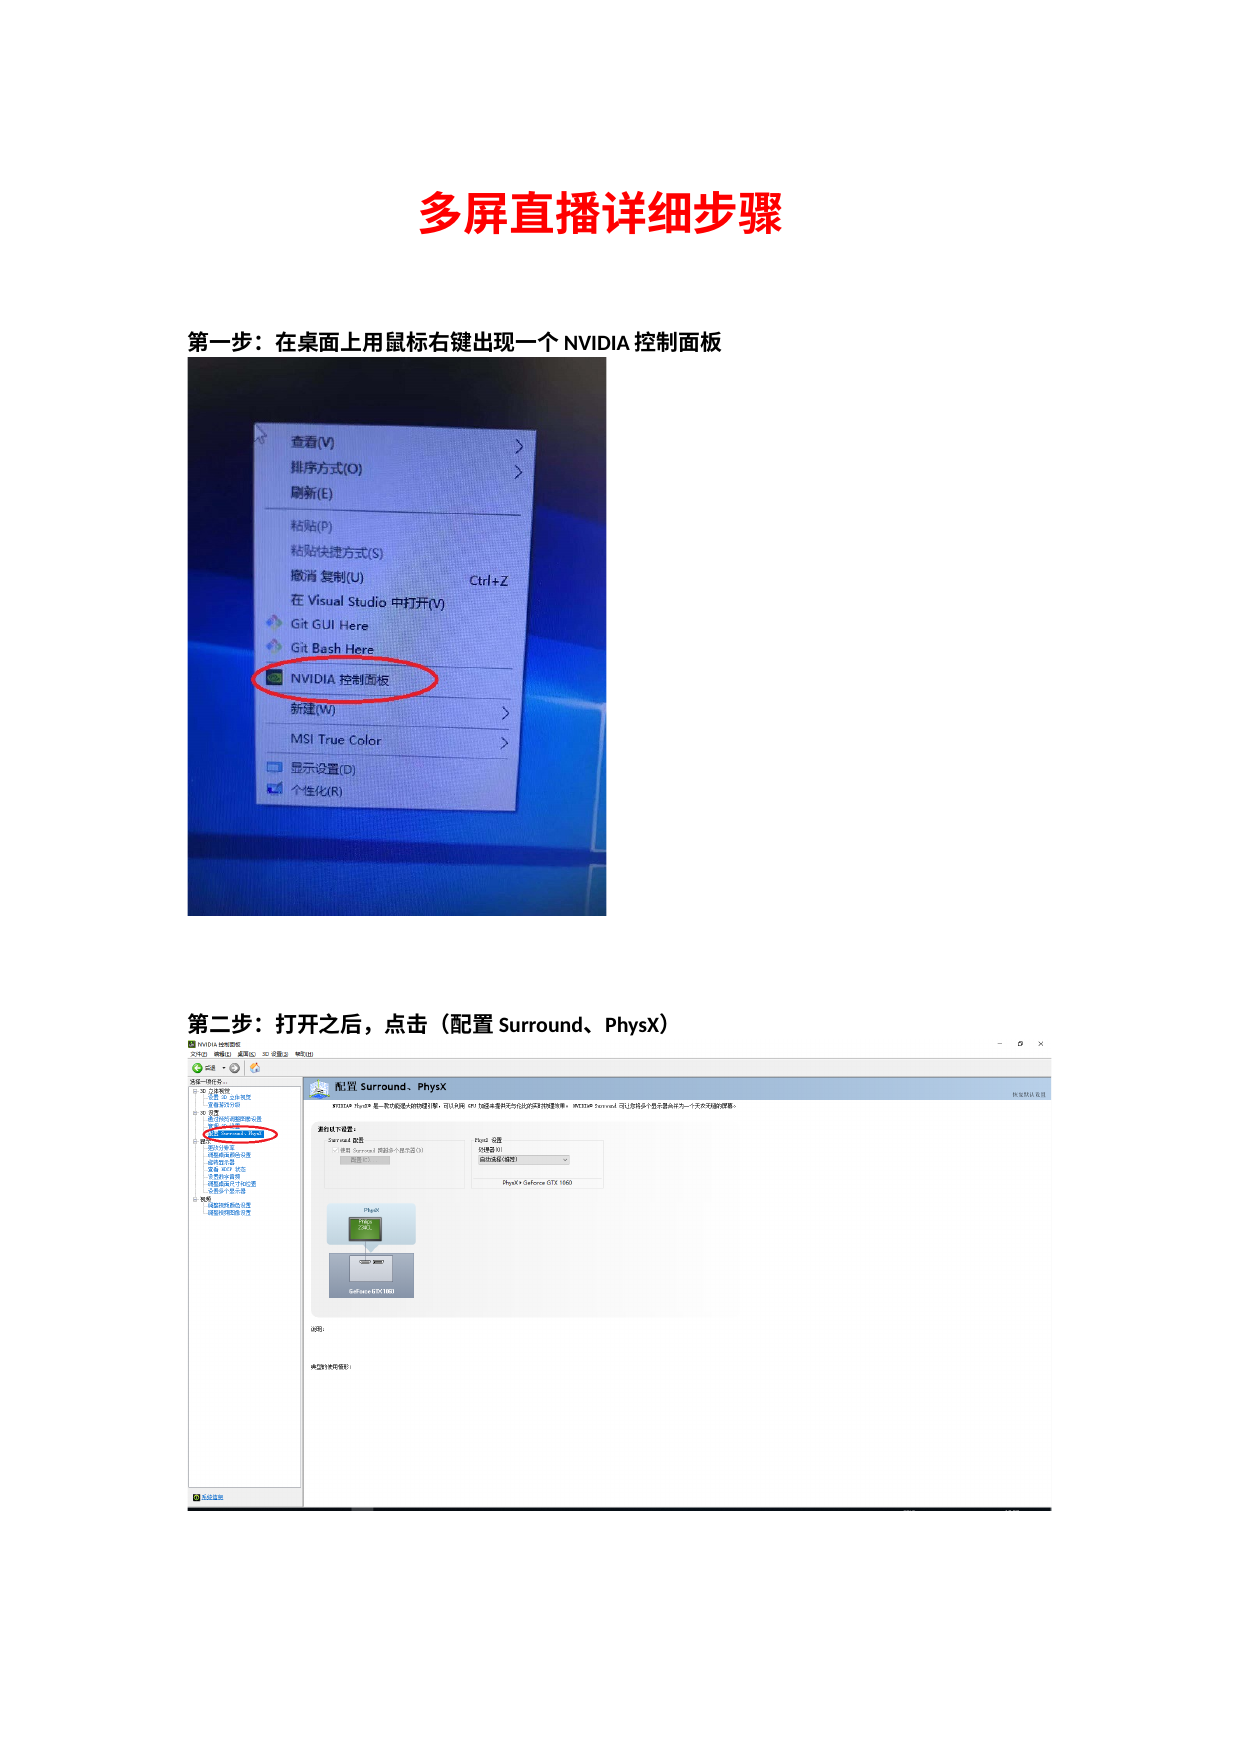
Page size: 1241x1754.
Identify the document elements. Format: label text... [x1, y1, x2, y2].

picture [187, 1039, 1052, 1511]
picture [187, 357, 607, 916]
text 多屏直播详细步骤 [187, 162, 1053, 259]
text 第一步：在桌面上用鼠标右键出现一个NVIDIA控制面板 [187, 324, 1053, 357]
text 第二步：打开之后，点击（配置 Surround、PhysX） [187, 1007, 1053, 1039]
